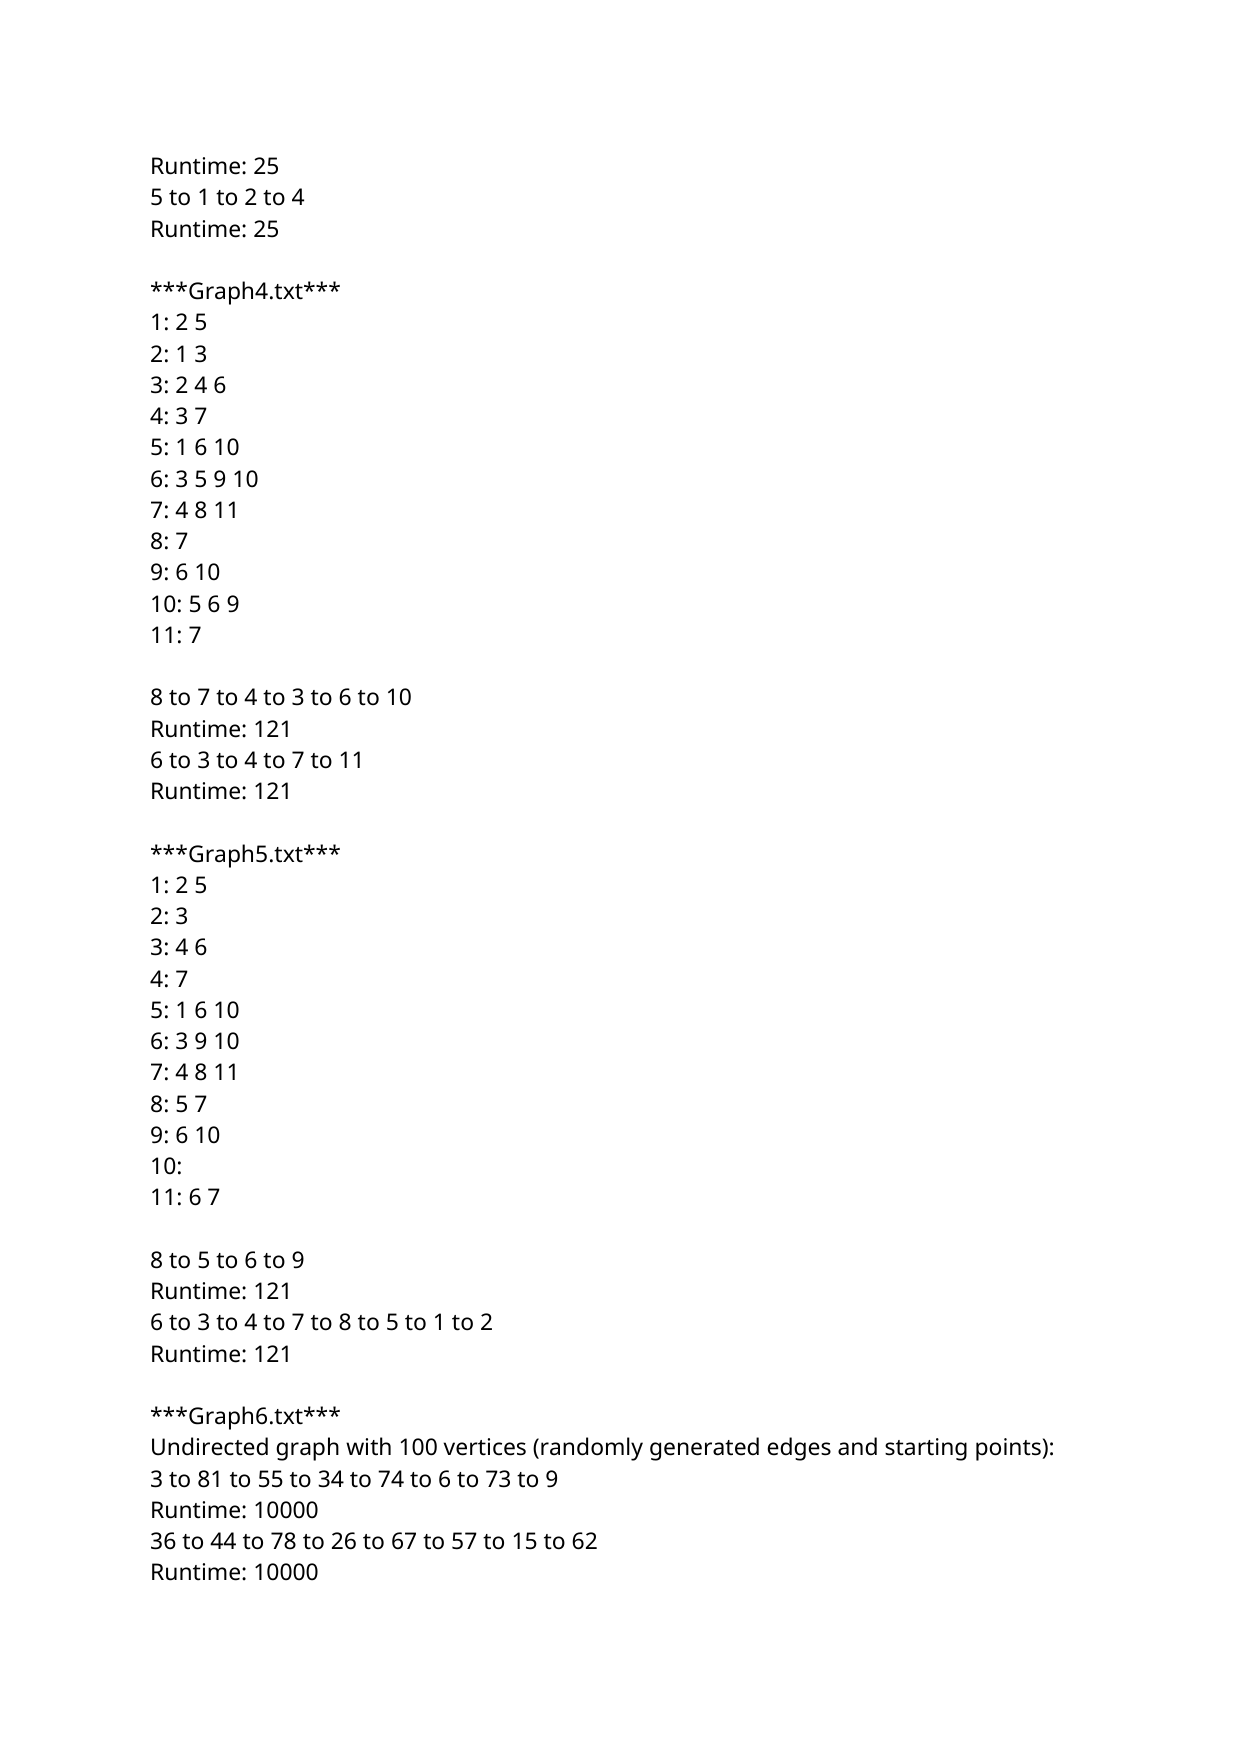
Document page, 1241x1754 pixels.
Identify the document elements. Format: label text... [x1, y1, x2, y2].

text 4: 3 7 [150, 400, 1090, 431]
text 6: 3 9 10 [150, 1025, 1090, 1056]
text 36 to 44 to 78 to 26 to 67 to 57 to 15 to 62 [150, 1525, 1090, 1556]
text 11: 6 7 [150, 1181, 1090, 1212]
text 10: 5 6 9 [150, 587, 1090, 619]
text Runtime: 25 [150, 212, 1090, 244]
text 7: 4 8 11 [150, 1056, 1090, 1087]
text 3 to 81 to 55 to 34 to 74 to 6 to 73 to 9 [150, 1462, 1090, 1494]
text Runtime: 10000 [150, 1494, 1090, 1525]
text 11: 7 [150, 619, 1090, 650]
text 4: 7 [150, 962, 1090, 994]
text Undirected graph with 100 vertices (randomly generated edges and starting points): [150, 1431, 1090, 1462]
text 2: 3 [150, 900, 1090, 931]
text Runtime: 121 [150, 1337, 1090, 1369]
text 8: 5 7 [150, 1087, 1090, 1119]
text 9: 6 10 [150, 1119, 1090, 1150]
text 9: 6 10 [150, 556, 1090, 587]
text Runtime: 121 [150, 712, 1090, 744]
text Runtime: 121 [150, 1275, 1090, 1306]
text 10: [150, 1150, 1090, 1181]
text 8: 7 [150, 525, 1090, 556]
text 1: 2 5 [150, 306, 1090, 337]
text 5: 1 6 10 [150, 994, 1090, 1025]
text Runtime: 25 [150, 150, 1090, 181]
text ***Graph6.txt*** [150, 1400, 1090, 1431]
text 3: 4 6 [150, 931, 1090, 962]
text ***Graph5.txt*** [150, 837, 1090, 869]
text Runtime: 10000 [150, 1556, 1090, 1587]
text 8 to 5 to 6 to 9 [150, 1244, 1090, 1275]
text 6 to 3 to 4 to 7 to 11 [150, 744, 1090, 775]
text 6 to 3 to 4 to 7 to 8 to 5 to 1 to 2 [150, 1306, 1090, 1337]
text 1: 2 5 [150, 869, 1090, 900]
text ***Graph4.txt*** [150, 275, 1090, 306]
text 2: 1 3 [150, 337, 1090, 369]
text 7: 4 8 11 [150, 494, 1090, 525]
text 6: 3 5 9 10 [150, 462, 1090, 494]
text 5: 1 6 10 [150, 431, 1090, 462]
text 5 to 1 to 2 to 4 [150, 181, 1090, 212]
text 3: 2 4 6 [150, 369, 1090, 400]
text Runtime: 121 [150, 775, 1090, 806]
text 8 to 7 to 4 to 3 to 6 to 10 [150, 681, 1090, 712]
